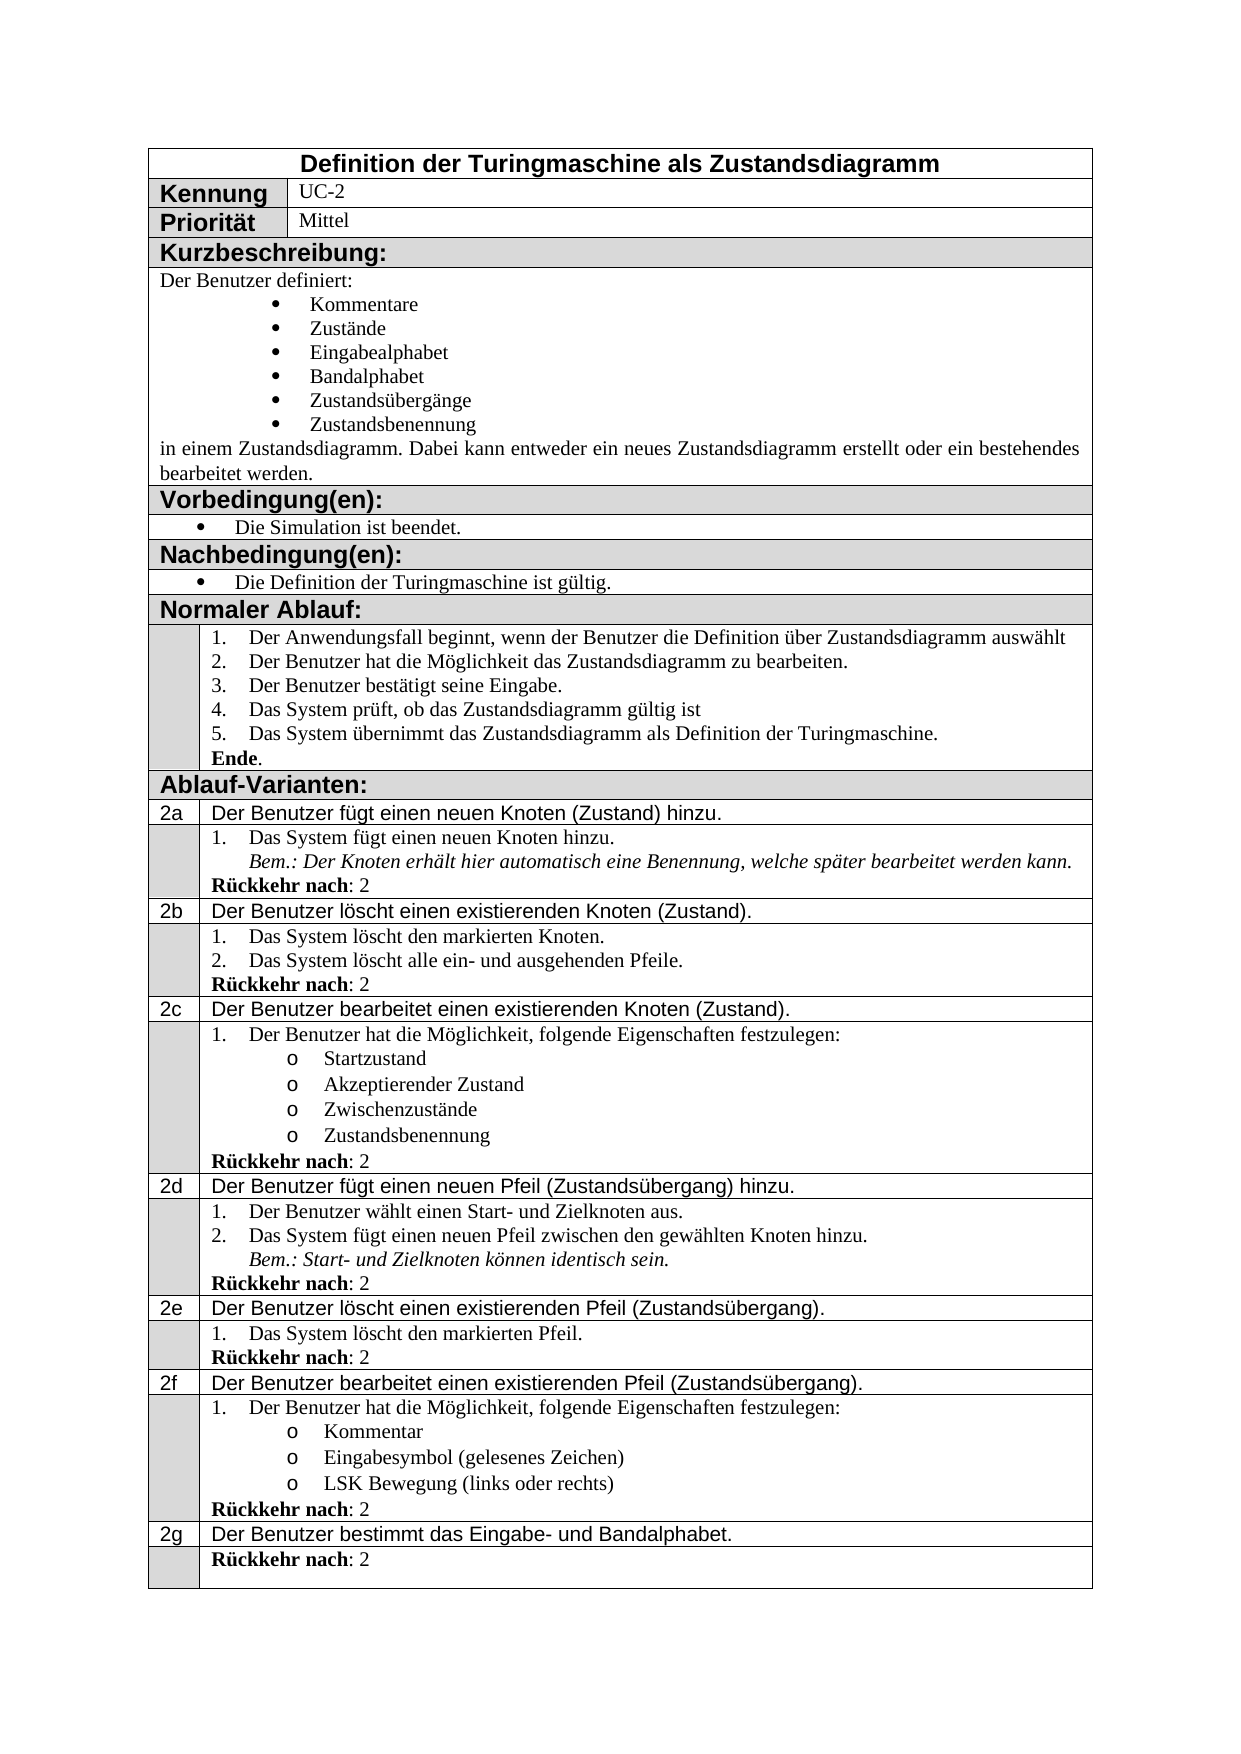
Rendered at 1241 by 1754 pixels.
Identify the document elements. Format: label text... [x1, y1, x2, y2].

table_cell 2b [149, 899, 199, 922]
table_cell [149, 1547, 199, 1588]
table_cell [149, 1321, 199, 1369]
table_cell Normaler Ablauf: [149, 595, 1092, 624]
table_cell 2e [149, 1296, 199, 1320]
table_cell [149, 1395, 199, 1521]
table_cell [149, 924, 199, 996]
table_cell Kurzbeschreibung: [149, 238, 1092, 267]
table_cell [149, 1022, 199, 1173]
table_cell Der Benutzer fügt einen neuen Knoten (Zustand) hinzu. [200, 800, 1092, 824]
table_cell Der Benutzer fügt einen neuen Pfeil (Zustandsübergang) hinzu. [200, 1174, 1092, 1198]
table_cell Vorbedingung(en): [149, 486, 1092, 514]
table_cell Der Benutzer bestimmt das Eingabe- und Bandalphabet. [200, 1522, 1092, 1546]
table_cell [149, 1199, 199, 1295]
table_cell Der Anwendungsfall beginnt, wenn der Benutzer die Definition über Zustandsdiagramm auswählt Der Benutzer hat die Möglichkeit das Zustandsdiagramm zu bearbeiten. Der Benutzer bestätigt seine Eingabe. Das System prüft, ob das Zustandsdiagramm gültig ist Das System übernimmt das Zustandsdiagramm als Definition der Turingmaschine. Ende. [200, 625, 1092, 769]
table_cell Der Benutzer hat die Möglichkeit, folgende Eigenschaften festzulegen: Kommentar Eingabesymbol (gelesenes Zeichen) LSK Bewegung (links oder rechts) Rückkehr nach: 2 [200, 1395, 1092, 1521]
table_cell Das System löscht den markierten Knoten. Das System löscht alle ein- und ausgehenden Pfeile. Rückkehr nach: 2 [200, 924, 1092, 996]
table_cell 2g [149, 1522, 199, 1546]
table_cell Der Benutzer bearbeitet einen existierenden Pfeil (Zustandsübergang). [200, 1370, 1092, 1394]
table_cell UC-2 [288, 179, 1092, 207]
table_cell Das System fügt einen neuen Knoten hinzu. Bem.: Der Knoten erhält hier automatisch eine Benennung, welche später bearbeitet werden kann. Rückkehr nach: 2 [200, 825, 1092, 897]
table_cell Der Benutzer löscht einen existierenden Knoten (Zustand). [200, 899, 1092, 922]
table_cell Der Benutzer definiert: Kommentare Zustände Eingabealphabet Bandalphabet Zustandsübergänge Zustandsbenennung in einem Zustandsdiagramm. Dabei kann entweder ein neues Zustandsdiagramm erstellt oder ein bestehendes bearbeitet werden. [149, 268, 1092, 484]
table_cell [149, 825, 199, 897]
table_cell Das System löscht den markierten Pfeil. Rückkehr nach: 2 [200, 1321, 1092, 1369]
table_cell Der Benutzer löscht einen existierenden Pfeil (Zustandsübergang). [200, 1296, 1092, 1320]
table_cell Mittel [288, 208, 1092, 237]
table_cell 2d [149, 1174, 199, 1198]
table_cell Ablauf-Varianten: [149, 771, 1092, 799]
table_cell [149, 625, 199, 769]
table_cell 2c [149, 997, 199, 1021]
table_cell Nachbedingung(en): [149, 540, 1092, 569]
table_cell Die Simulation ist beendet. [149, 515, 1092, 539]
table_cell Die Definition der Turingmaschine ist gültig. [149, 570, 1092, 594]
table_cell Kennung [149, 179, 287, 207]
table_header Definition der Turingmaschine als Zustandsdiagramm [149, 149, 1092, 177]
table_cell Der Benutzer wählt einen Start- und Zielknoten aus. Das System fügt einen neuen Pfeil zwischen den gewählten Knoten hinzu. Bem.: Start- und Zielknoten können identisch sein. Rückkehr nach: 2 [200, 1199, 1092, 1295]
table_cell Rückkehr nach: 2 [200, 1547, 1092, 1588]
table_cell Der Benutzer hat die Möglichkeit, folgende Eigenschaften festzulegen: Startzustand Akzeptierender Zustand Zwischenzustände Zustandsbenennung Rückkehr nach: 2 [200, 1022, 1092, 1173]
table_cell Der Benutzer bearbeitet einen existierenden Knoten (Zustand). [200, 997, 1092, 1021]
table_cell 2a [149, 800, 199, 824]
table_cell 2f [149, 1370, 199, 1394]
table_cell Priorität [149, 208, 287, 237]
